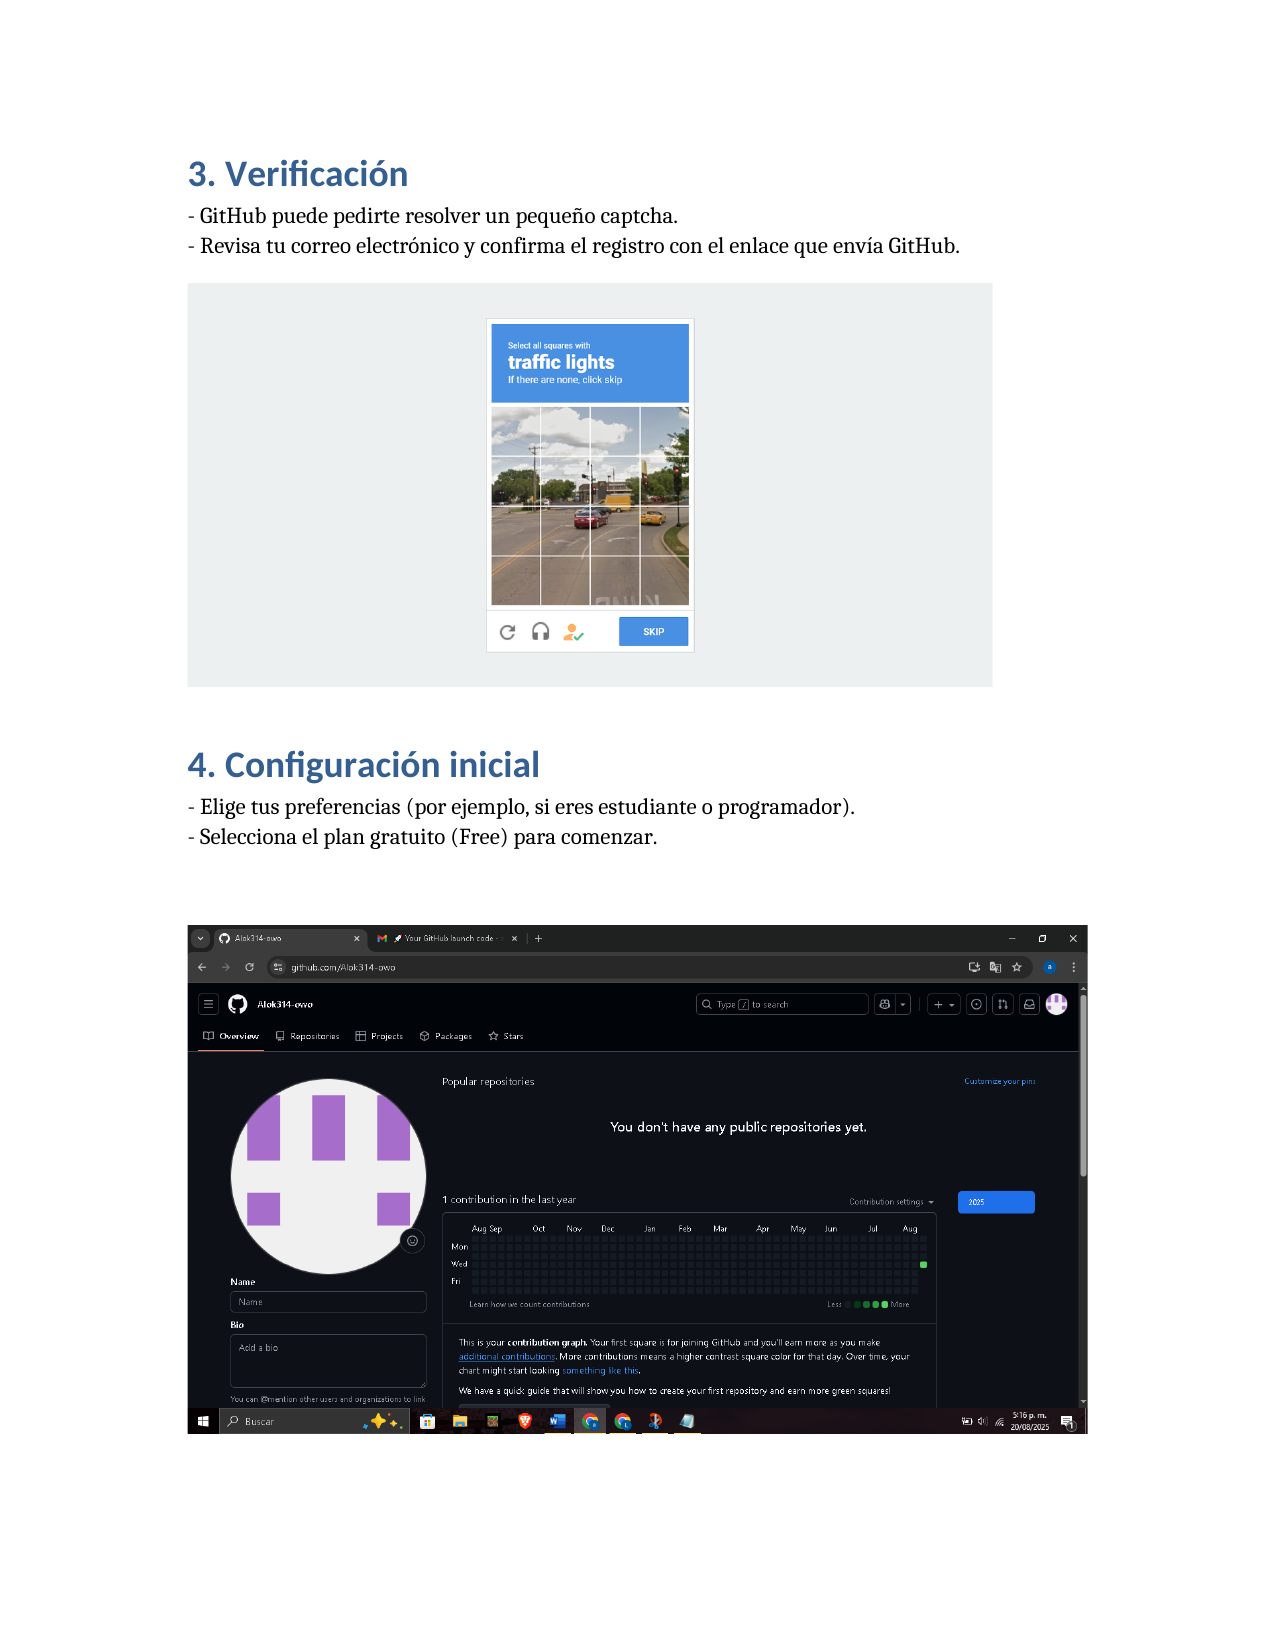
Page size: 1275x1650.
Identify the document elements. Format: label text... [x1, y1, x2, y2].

picture [187, 283, 993, 687]
subtitle 3. Verificación [187, 150, 1087, 196]
subtitle 4. Configuración inicial [187, 741, 1087, 787]
text - GitHub puede pedirte resolver un pequeño captcha. - Revisa tu correo electrónico y confirma el registro con el enlace que envía GitHub. [187, 203, 1087, 259]
text - Elige tus preferencias (por ejemplo, si eres estudiante o programador). - Selecciona el plan gratuito (Free) para comenzar. [187, 793, 1087, 850]
picture [187, 925, 1088, 1434]
